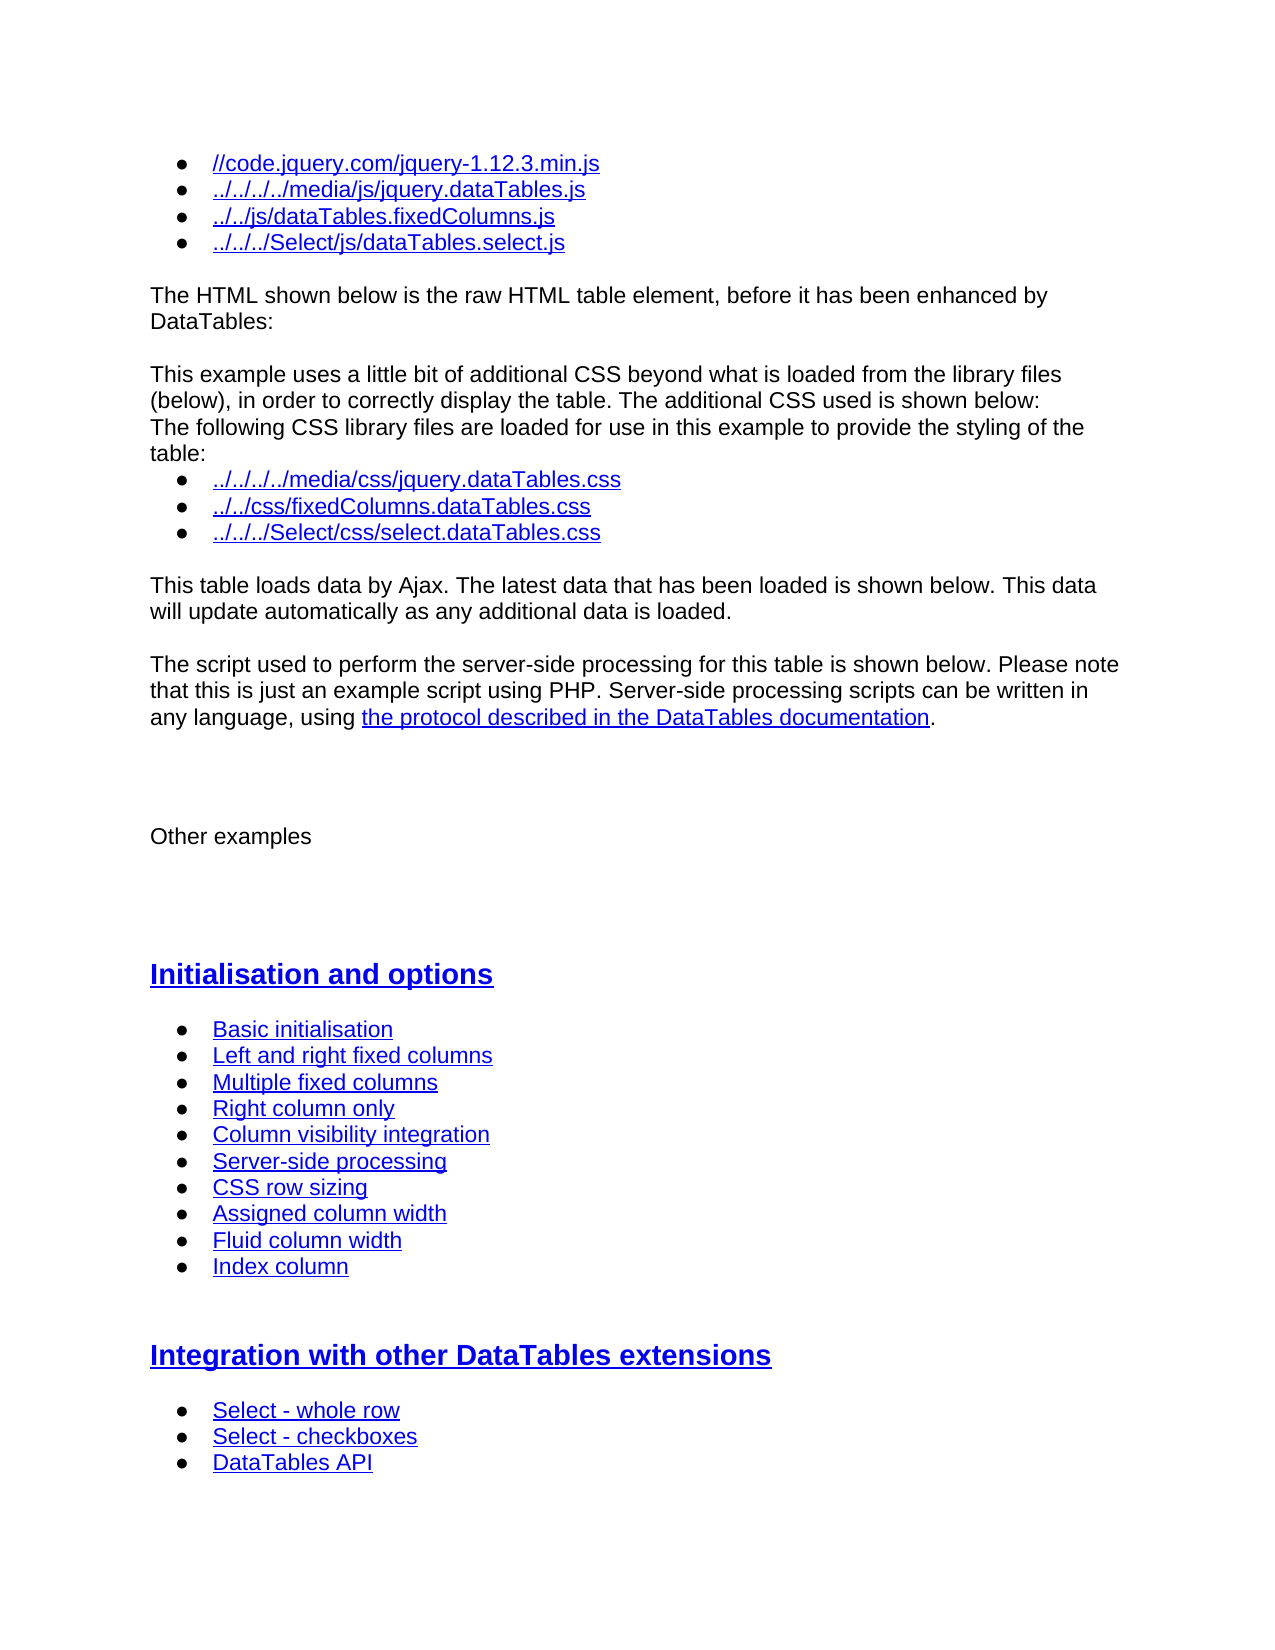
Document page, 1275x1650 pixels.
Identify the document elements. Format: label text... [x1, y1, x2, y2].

text This table loads data by Ajax. The latest data that has been loaded is shown below. This data will update automatically as any additional data is loaded. [150, 572, 1125, 624]
text This example uses a little bit of additional CSS beyond what is loaded from the library files (below), in order to correctly display the table. The additional CSS used is shown below: [150, 361, 1125, 413]
list CSS row sizing [175, 1174, 1125, 1200]
list Index column [175, 1253, 1125, 1279]
list Select - checkboxes [175, 1423, 1125, 1449]
list DataTables API [175, 1449, 1125, 1476]
text Initialisation and options [150, 957, 1125, 991]
list Column visibility integration [175, 1121, 1125, 1148]
text The script used to perform the server-side processing for this table is shown below. Please note that this is just an example script using PHP. Server-side processing scripts can be written in any language, using the protocol described in the DataTables documentation. [150, 651, 1125, 730]
list ../../../../media/css/jquery.dataTables.css [175, 466, 1125, 493]
text Other examples [150, 823, 1125, 849]
list ../../../Select/css/select.dataTables.css [175, 519, 1125, 545]
list Select - whole row [175, 1397, 1125, 1423]
list Assigned column width [175, 1200, 1125, 1227]
text The HTML shown below is the raw HTML table element, before it has been enhanced by DataTables: [150, 282, 1125, 334]
list Left and right fixed columns [175, 1042, 1125, 1069]
list //code.jquery.com/jquery-1.12.3.min.js [175, 150, 1125, 176]
list ../../../Select/js/dataTables.select.js [175, 229, 1125, 255]
text Integration with other DataTables extensions [150, 1338, 1125, 1372]
list Right column only [175, 1095, 1125, 1121]
list ../../../../media/js/jquery.dataTables.js [175, 176, 1125, 203]
list ../../css/fixedColumns.dataTables.css [175, 493, 1125, 519]
list Basic initialisation [175, 1016, 1125, 1042]
list Server-side processing [175, 1148, 1125, 1174]
text The following CSS library files are loaded for use in this example to provide the styling of the table: [150, 413, 1125, 466]
list ../../js/dataTables.fixedColumns.js [175, 203, 1125, 229]
list Fluid column width [175, 1227, 1125, 1253]
list Multiple fixed columns [175, 1069, 1125, 1095]
